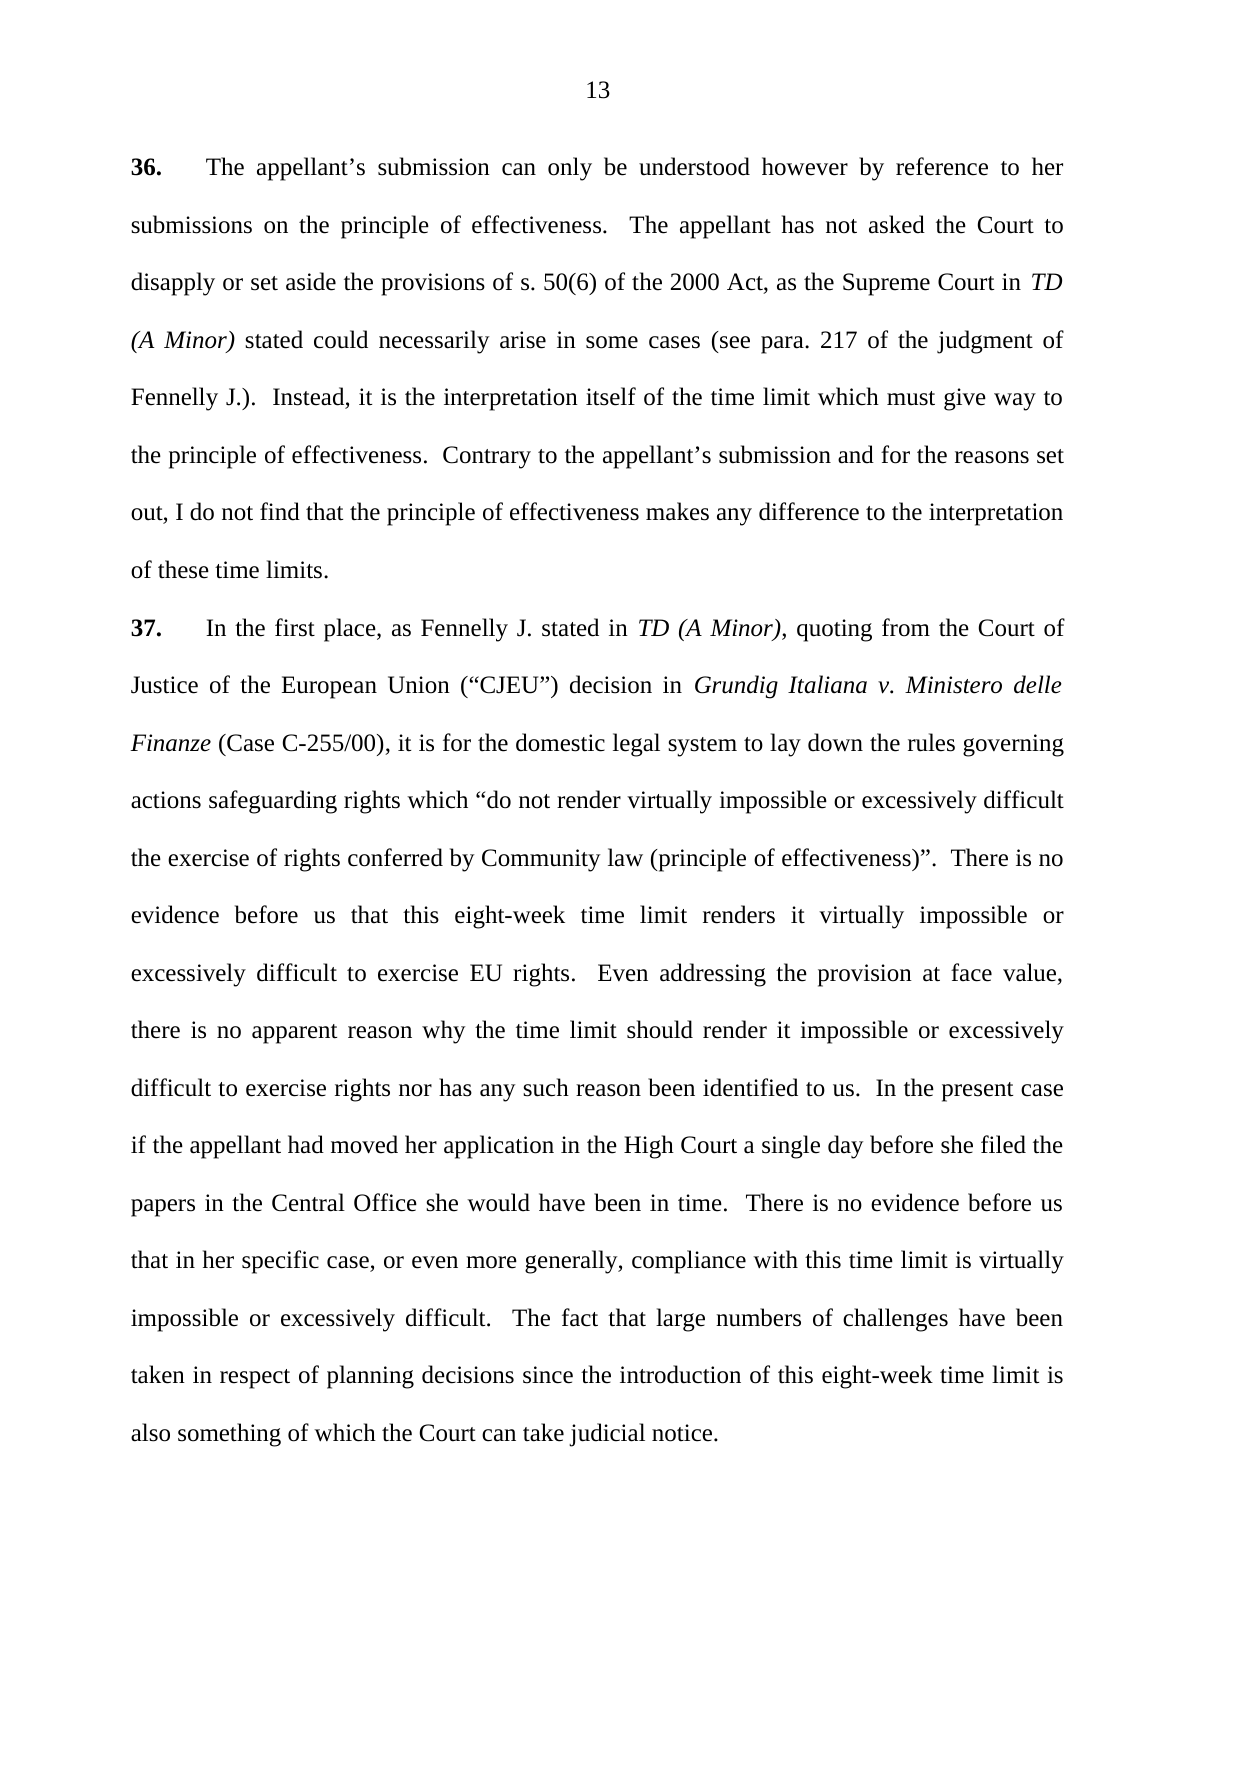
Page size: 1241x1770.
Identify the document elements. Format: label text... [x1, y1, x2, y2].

list In the first place, as Fennelly J. stated in TD (A Minor), quoting from the Court of Justice of the European Union (“CJEU”) decision in Grundig Italiana v. Ministero delle Finanze (Case C-255/00), it is for the domestic legal system to lay down the rules governing actions safeguarding rights which “do not render virtually impossible or excessively difficult the exercise of rights conferred by Community law (principle of effectiveness)”. There is no evidence before us that this eight-week time limit renders it virtually impossible or excessively difficult to exercise EU rights. Even addressing the provision at face value, there is no apparent reason why the time limit should render it impossible or excessively difficult to exercise rights nor has any such reason been identified to us. In the present case if the appellant had moved her application in the High Court a single day before she filed the papers in the Central Office she would have been in time. There is no evidence before us that in her specific case, or even more generally, compliance with this time limit is virtually impossible or excessively difficult. The fact that large numbers of challenges have been taken in respect of planning decisions since the introduction of this eight-week time limit is also something of which the Court can take judicial notice. [131, 613, 1065, 1446]
list The appellant’s submission can only be understood however by reference to her submissions on the principle of effectiveness. The appellant has not asked the Court to disapply or set aside the provisions of s. 50(6) of the 2000 Act, as the Supreme Court in TD (A Minor) stated could necessarily arise in some cases (see para. 217 of the judgment of Fennelly J.). Instead, it is the interpretation itself of the time limit which must give way to the principle of effectiveness. Contrary to the appellant’s submission and for the reasons set out, I do not find that the principle of effectiveness makes any difference to the interpretation of these time limits. [131, 152, 1065, 583]
